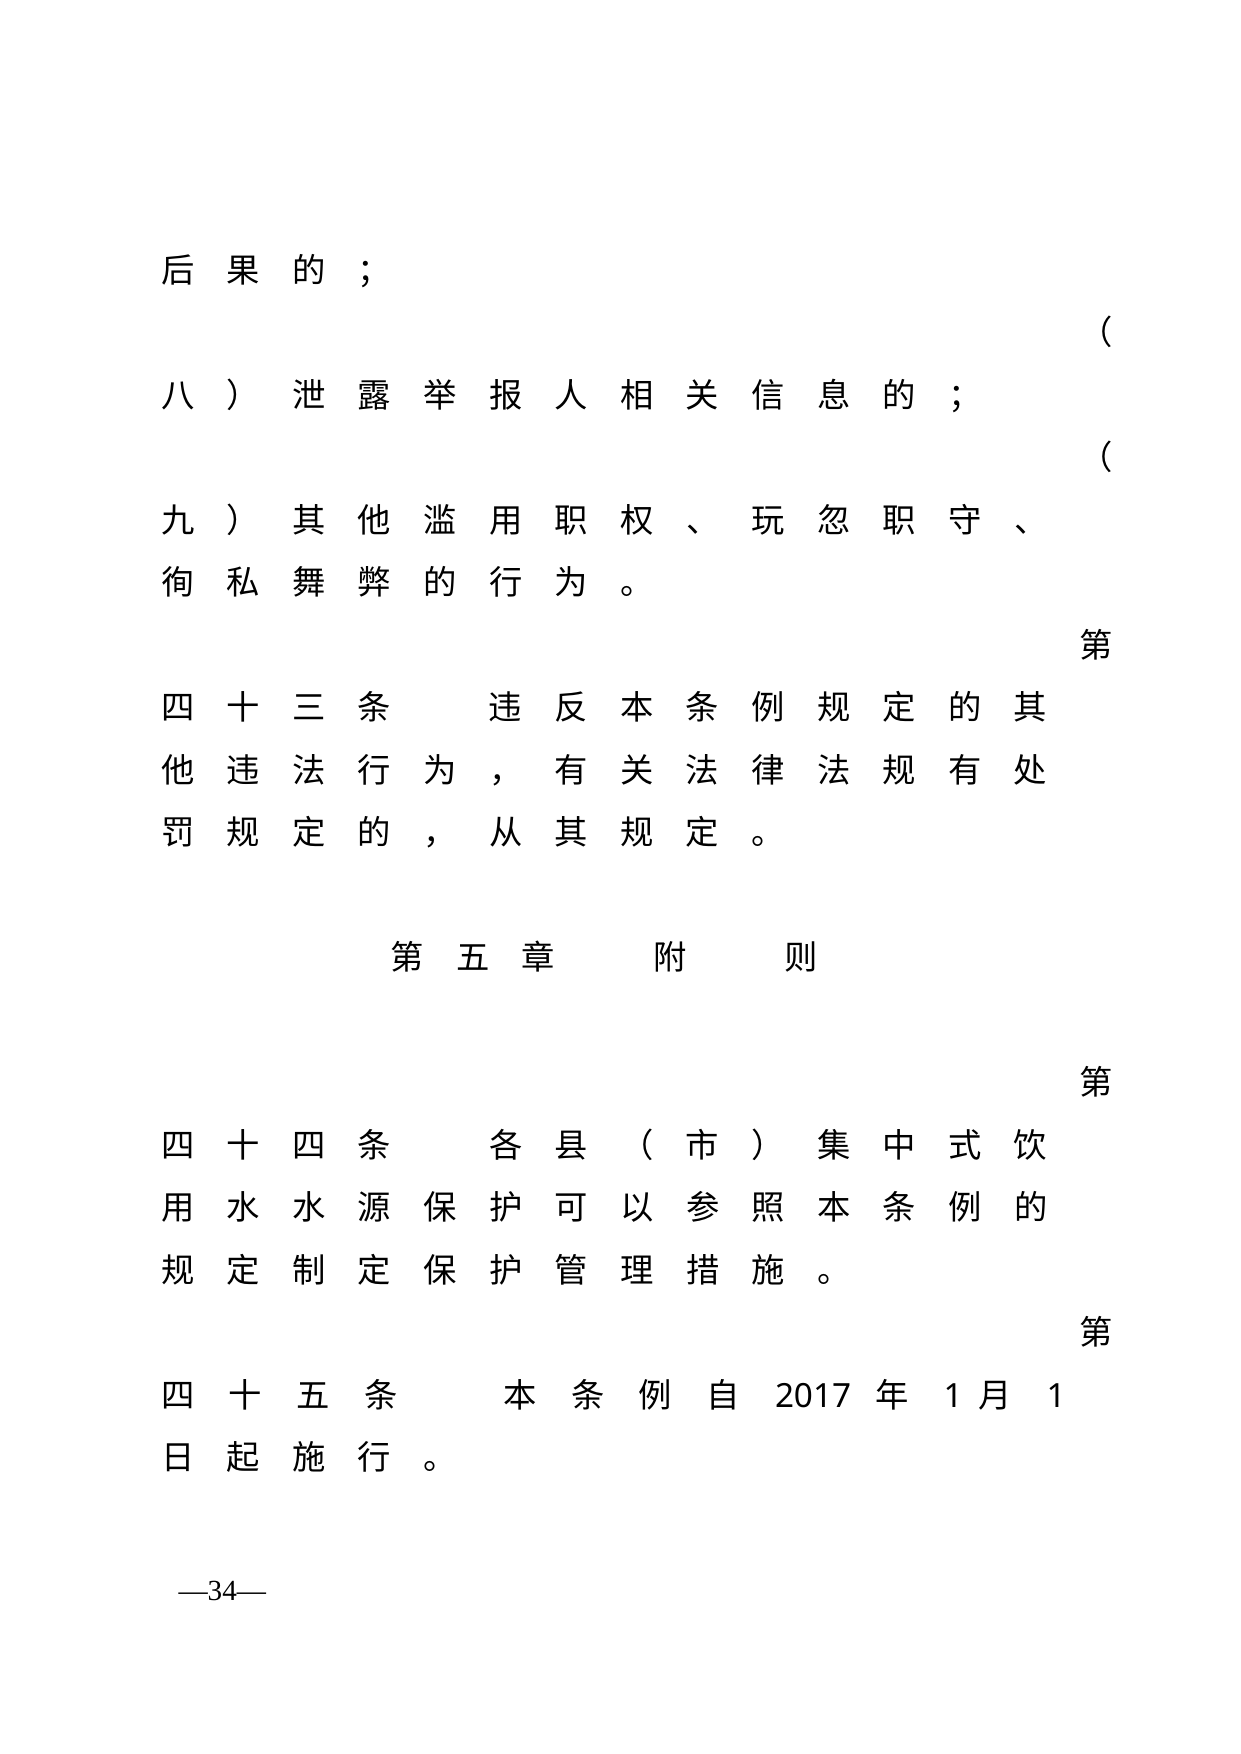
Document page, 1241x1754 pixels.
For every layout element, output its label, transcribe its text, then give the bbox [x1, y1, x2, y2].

text 第四十四条 各县（市）集中式饮用水水源保护可以参照本条例的规定制定保护管理措施。 [161, 1049, 1079, 1299]
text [161, 236, 1079, 299]
text 第四十五条 本条例自2017年1月1日起施行。 [161, 1299, 1079, 1486]
text （八）泄露举报人相关信息的； [161, 299, 1079, 424]
text 第四十三条 违反本条例规定的其他违法行为，有关法律法规有处罚规定的，从其规定。 [161, 611, 1079, 861]
text （九）其他滥用职权、玩忽职守、徇私舞弊的行为。 [161, 424, 1079, 611]
text 第五章 附 则 [161, 924, 1079, 986]
